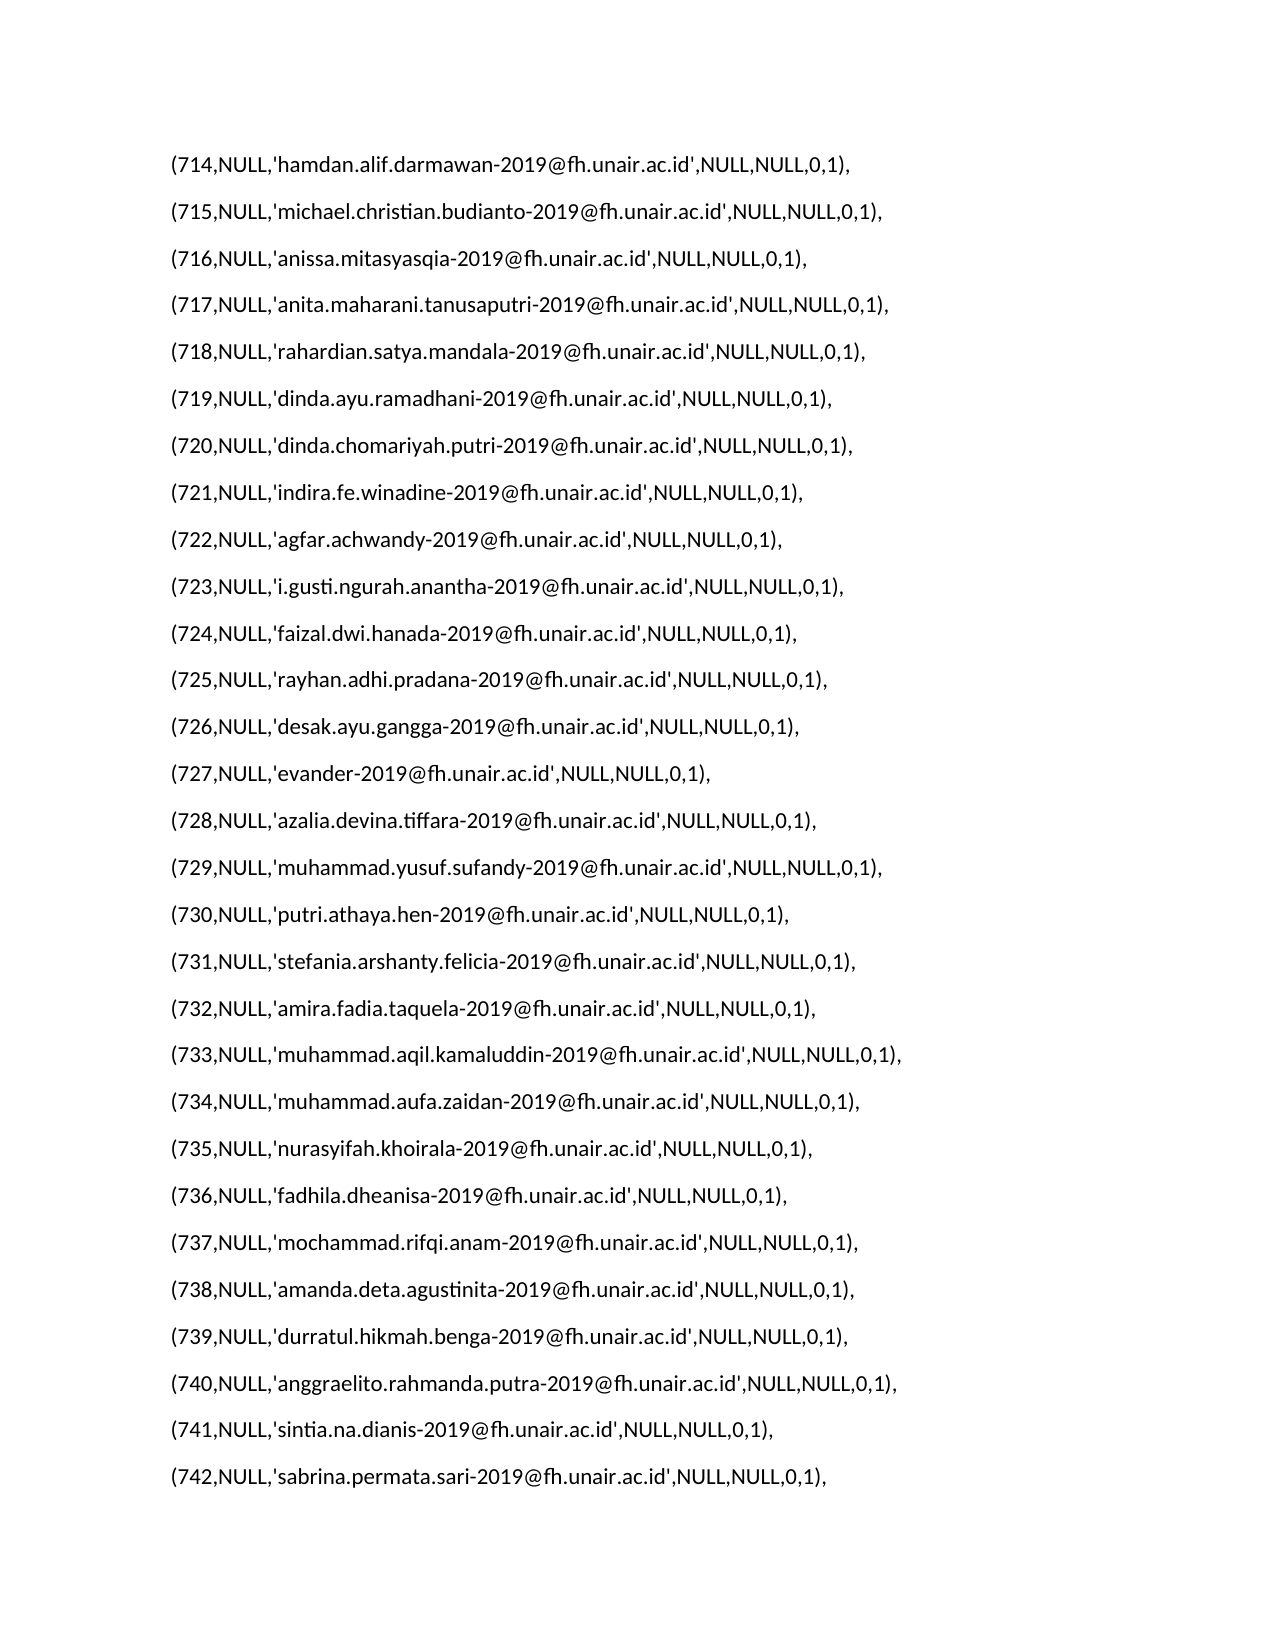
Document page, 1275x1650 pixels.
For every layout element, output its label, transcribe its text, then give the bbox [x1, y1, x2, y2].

text (742,NULL,'sabrina.permata.sari-2019@fh.unair.ac.id',NULL,NULL,0,1), [150, 1462, 1125, 1491]
text (722,NULL,'agfar.achwandy-2019@fh.unair.ac.id',NULL,NULL,0,1), [150, 525, 1125, 553]
text (723,NULL,'i.gusti.ngurah.anantha-2019@fh.unair.ac.id',NULL,NULL,0,1), [150, 572, 1125, 600]
text (716,NULL,'anissa.mitasyasqia-2019@fh.unair.ac.id',NULL,NULL,0,1), [150, 244, 1125, 272]
text (733,NULL,'muhammad.aqil.kamaluddin-2019@fh.unair.ac.id',NULL,NULL,0,1), [150, 1041, 1125, 1069]
text (715,NULL,'michael.christian.budianto-2019@fh.unair.ac.id',NULL,NULL,0,1), [150, 197, 1125, 225]
text (717,NULL,'anita.maharani.tanusaputri-2019@fh.unair.ac.id',NULL,NULL,0,1), [150, 291, 1125, 319]
text (737,NULL,'mochammad.rifqi.anam-2019@fh.unair.ac.id',NULL,NULL,0,1), [150, 1228, 1125, 1256]
text (720,NULL,'dinda.chomariyah.putri-2019@fh.unair.ac.id',NULL,NULL,0,1), [150, 431, 1125, 459]
text (731,NULL,'stefania.arshanty.felicia-2019@fh.unair.ac.id',NULL,NULL,0,1), [150, 947, 1125, 975]
text (738,NULL,'amanda.deta.agustinita-2019@fh.unair.ac.id',NULL,NULL,0,1), [150, 1275, 1125, 1303]
text (736,NULL,'fadhila.dheanisa-2019@fh.unair.ac.id',NULL,NULL,0,1), [150, 1181, 1125, 1209]
text (732,NULL,'amira.fadia.taquela-2019@fh.unair.ac.id',NULL,NULL,0,1), [150, 994, 1125, 1022]
text (726,NULL,'desak.ayu.gangga-2019@fh.unair.ac.id',NULL,NULL,0,1), [150, 712, 1125, 741]
text (739,NULL,'durratul.hikmah.benga-2019@fh.unair.ac.id',NULL,NULL,0,1), [150, 1322, 1125, 1350]
text (724,NULL,'faizal.dwi.hanada-2019@fh.unair.ac.id',NULL,NULL,0,1), [150, 619, 1125, 647]
text (725,NULL,'rayhan.adhi.pradana-2019@fh.unair.ac.id',NULL,NULL,0,1), [150, 666, 1125, 694]
text (714,NULL,'hamdan.alif.darmawan-2019@fh.unair.ac.id',NULL,NULL,0,1), [150, 150, 1125, 178]
text (734,NULL,'muhammad.aufa.zaidan-2019@fh.unair.ac.id',NULL,NULL,0,1), [150, 1087, 1125, 1116]
text (728,NULL,'azalia.devina.tiffara-2019@fh.unair.ac.id',NULL,NULL,0,1), [150, 806, 1125, 834]
text (729,NULL,'muhammad.yusuf.sufandy-2019@fh.unair.ac.id',NULL,NULL,0,1), [150, 853, 1125, 881]
text (727,NULL,'evander-2019@fh.unair.ac.id',NULL,NULL,0,1), [150, 759, 1125, 787]
text (721,NULL,'indira.fe.winadine-2019@fh.unair.ac.id',NULL,NULL,0,1), [150, 478, 1125, 506]
text (718,NULL,'rahardian.satya.mandala-2019@fh.unair.ac.id',NULL,NULL,0,1), [150, 337, 1125, 366]
text (730,NULL,'putri.athaya.hen-2019@fh.unair.ac.id',NULL,NULL,0,1), [150, 900, 1125, 928]
text (735,NULL,'nurasyifah.khoirala-2019@fh.unair.ac.id',NULL,NULL,0,1), [150, 1134, 1125, 1162]
text (719,NULL,'dinda.ayu.ramadhani-2019@fh.unair.ac.id',NULL,NULL,0,1), [150, 384, 1125, 412]
text (740,NULL,'anggraelito.rahmanda.putra-2019@fh.unair.ac.id',NULL,NULL,0,1), [150, 1369, 1125, 1397]
text (741,NULL,'sintia.na.dianis-2019@fh.unair.ac.id',NULL,NULL,0,1), [150, 1416, 1125, 1444]
